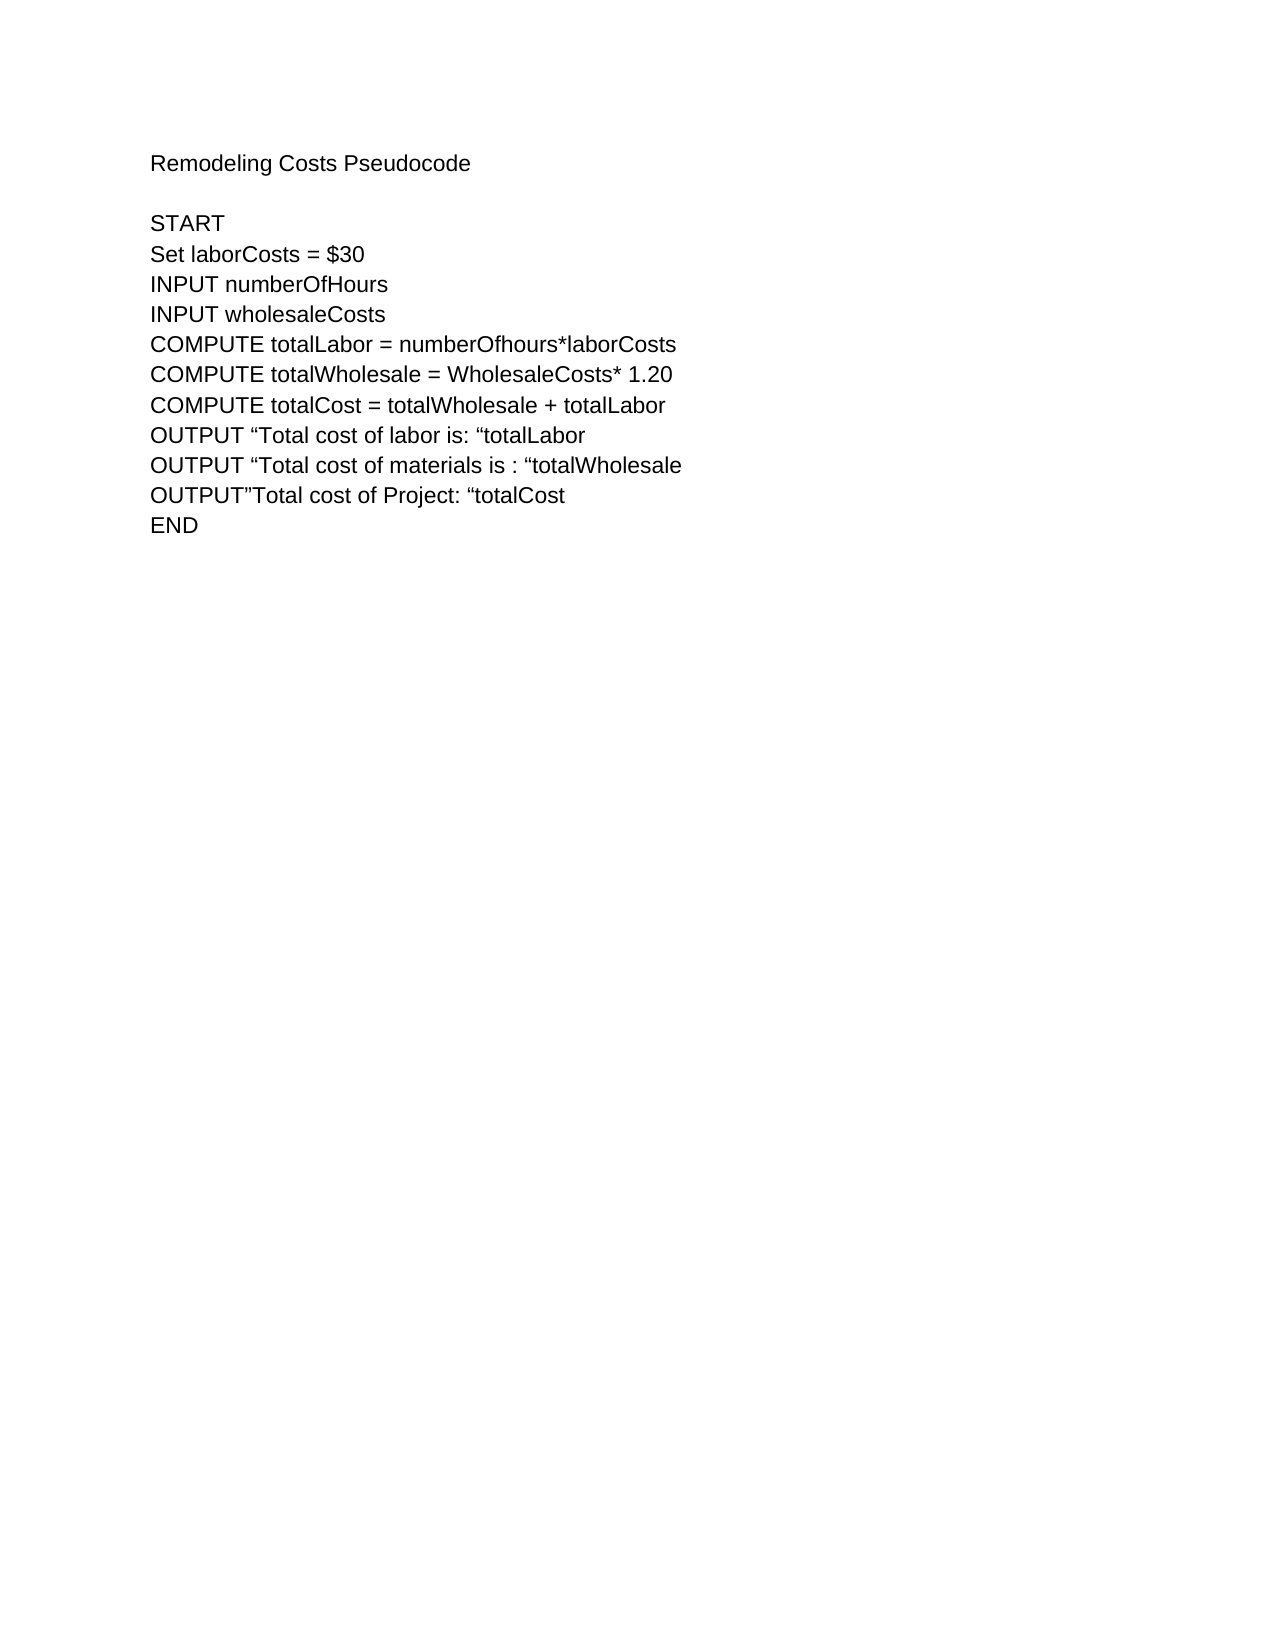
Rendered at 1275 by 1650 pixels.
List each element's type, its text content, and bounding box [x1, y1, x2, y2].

text INPUT wholesaleCosts [150, 301, 1125, 327]
text COMPUTE totalCost = totalWholesale + totalLabor [150, 392, 1125, 418]
text END [150, 512, 1125, 539]
text OUTPUT “Total cost of materials is : “totalWholesale [150, 452, 1125, 478]
text OUTPUT “Total cost of labor is: “totalLabor [150, 422, 1125, 448]
text START [150, 210, 1125, 237]
text COMPUTE totalLabor = numberOfhours*laborCosts [150, 331, 1125, 358]
text Remodeling Costs Pseudocode [150, 150, 1125, 176]
text Set laborCosts = $30 [150, 241, 1125, 267]
text OUTPUT”Total cost of Project: “totalCost [150, 482, 1125, 509]
text COMPUTE totalWholesale = WholesaleCosts* 1.20 [150, 361, 1125, 388]
text INPUT numberOfHours [150, 271, 1125, 297]
